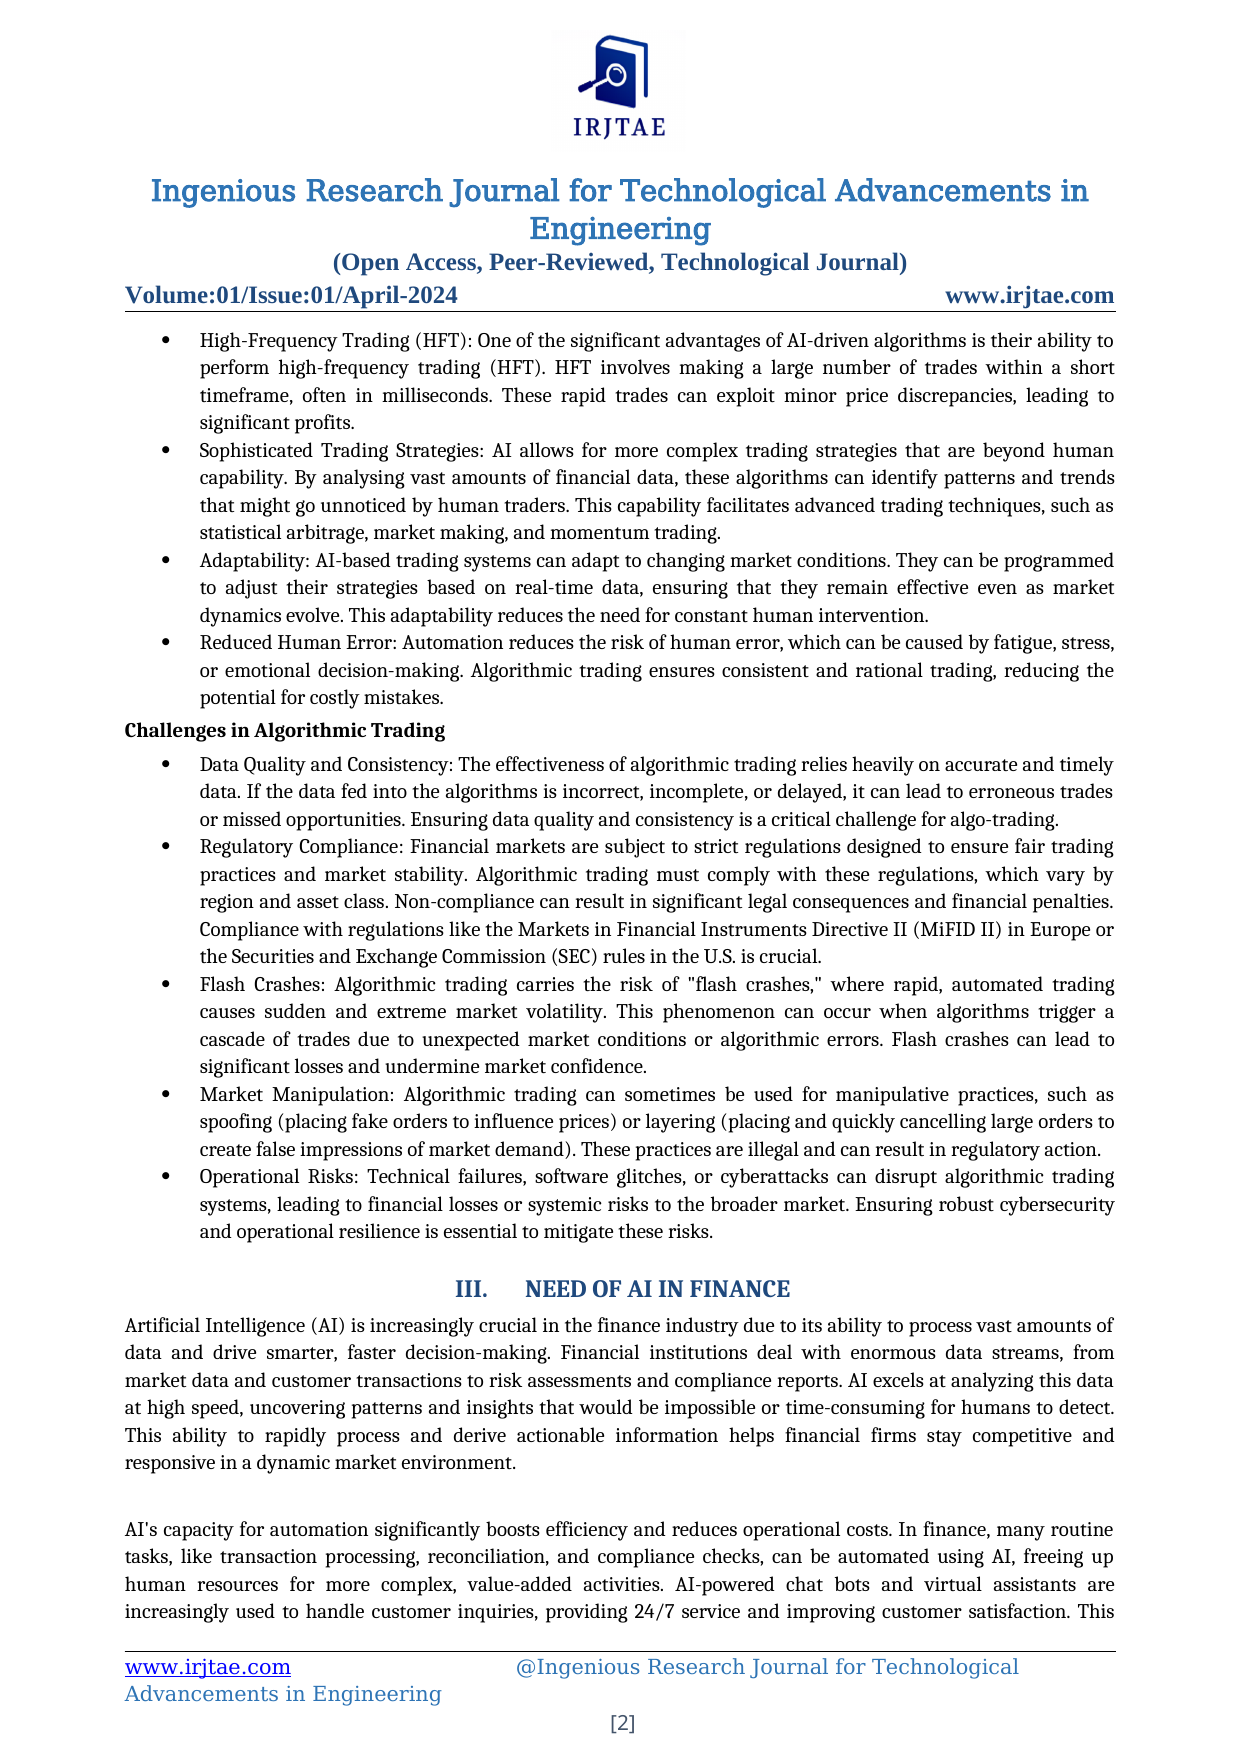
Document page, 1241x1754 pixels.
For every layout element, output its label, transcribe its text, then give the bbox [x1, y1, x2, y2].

list Reduced Human Error: Automation reduces the risk of human error, which can be caused by fatigue, stress, or emotional decision-making. Algorithmic trading ensures consistent and rational trading, reducing the potential for costly mistakes. [162, 631, 1116, 710]
picture [551, 30, 687, 152]
list Sophisticated Trading Strategies: AI allows for more complex trading strategies that are beyond human capability. By analysing vast amounts of financial data, these algorithms can identify patterns and trends that might go unnoticed by human traders. This capability facilitates advanced trading techniques, such as statistical arbitrage, market making, and momentum trading. [162, 438, 1116, 545]
list Regulatory Compliance: Financial markets are subject to strict regulations designed to ensure fair trading practices and market stability. Algorithmic trading must comply with these regulations, which vary by region and asset class. Non-compliance can result in significant legal consequences and financial penalties. Compliance with regulations like the Markets in Financial Instruments Directive II (MiFID II) in Europe or the Securities and Exchange Commission (SEC) rules in the U.S. is crucial. [162, 835, 1116, 969]
list Adaptability: AI-based trading systems can adapt to changing market conditions. They can be programmed to adjust their strategies based on real-time data, ensuring that they remain effective even as market dynamics evolve. This adaptability reduces the need for constant human intervention. [162, 548, 1116, 627]
text Challenges in Algorithmic Trading [124, 719, 1116, 743]
list Market Manipulation: Algorithmic trading can sometimes be used for manipulative practices, such as spoofing (placing fake orders to influence prices) or layering (placing and quickly cancelling large orders to create false impressions of market demand). These practices are illegal and can result in regulatory action. [162, 1082, 1116, 1161]
list High-Frequency Trading (HFT): One of the significant advantages of AI-driven algorithms is their ability to perform high-frequency trading (HFT). HFT involves making a large number of trades within a short timeframe, often in milliseconds. These rapid trades can exploit minor price discrepancies, leading to significant profits. [162, 328, 1116, 435]
list Data Quality and Consistency: The effectiveness of algorithmic trading relies heavily on accurate and timely data. If the data fed into the algorithms is incorrect, incomplete, or delayed, it can lead to erroneous trades or missed opportunities. Ensuring data quality and consistency is a critical challenge for algo-trading. [162, 752, 1116, 831]
list Operational Risks: Technical failures, software glitches, or cyberattacks can disrupt algorithmic trading systems, leading to financial losses or systemic risks to the broader market. Ensuring robust cybersecurity and operational resilience is essential to mitigate these risks. [162, 1165, 1116, 1244]
list Flash Crashes: Algorithmic trading carries the risk of "flash crashes," where rapid, automated trading causes sudden and extreme market volatility. This phenomenon can occur when algorithms trigger a cascade of trades due to unexpected market conditions or algorithmic errors. Flash crashes can lead to significant losses and undermine market confidence. [162, 972, 1116, 1079]
text Artificial Intelligence (AI) is increasingly crucial in the finance industry due to its ability to process vast amounts of data and drive smarter, faster decision-making. Financial institutions deal with enormous data streams, from market data and customer transactions to risk assessments and compliance reports. AI excels at analyzing this data at high speed, uncovering patterns and insights that would be impossible or time-consuming for humans to detect. This ability to rapidly process and derive actionable information helps financial firms stay competitive and responsive in a dynamic market environment. [124, 1313, 1116, 1475]
list NEED OF AI IN FINANCE [162, 1275, 1116, 1303]
